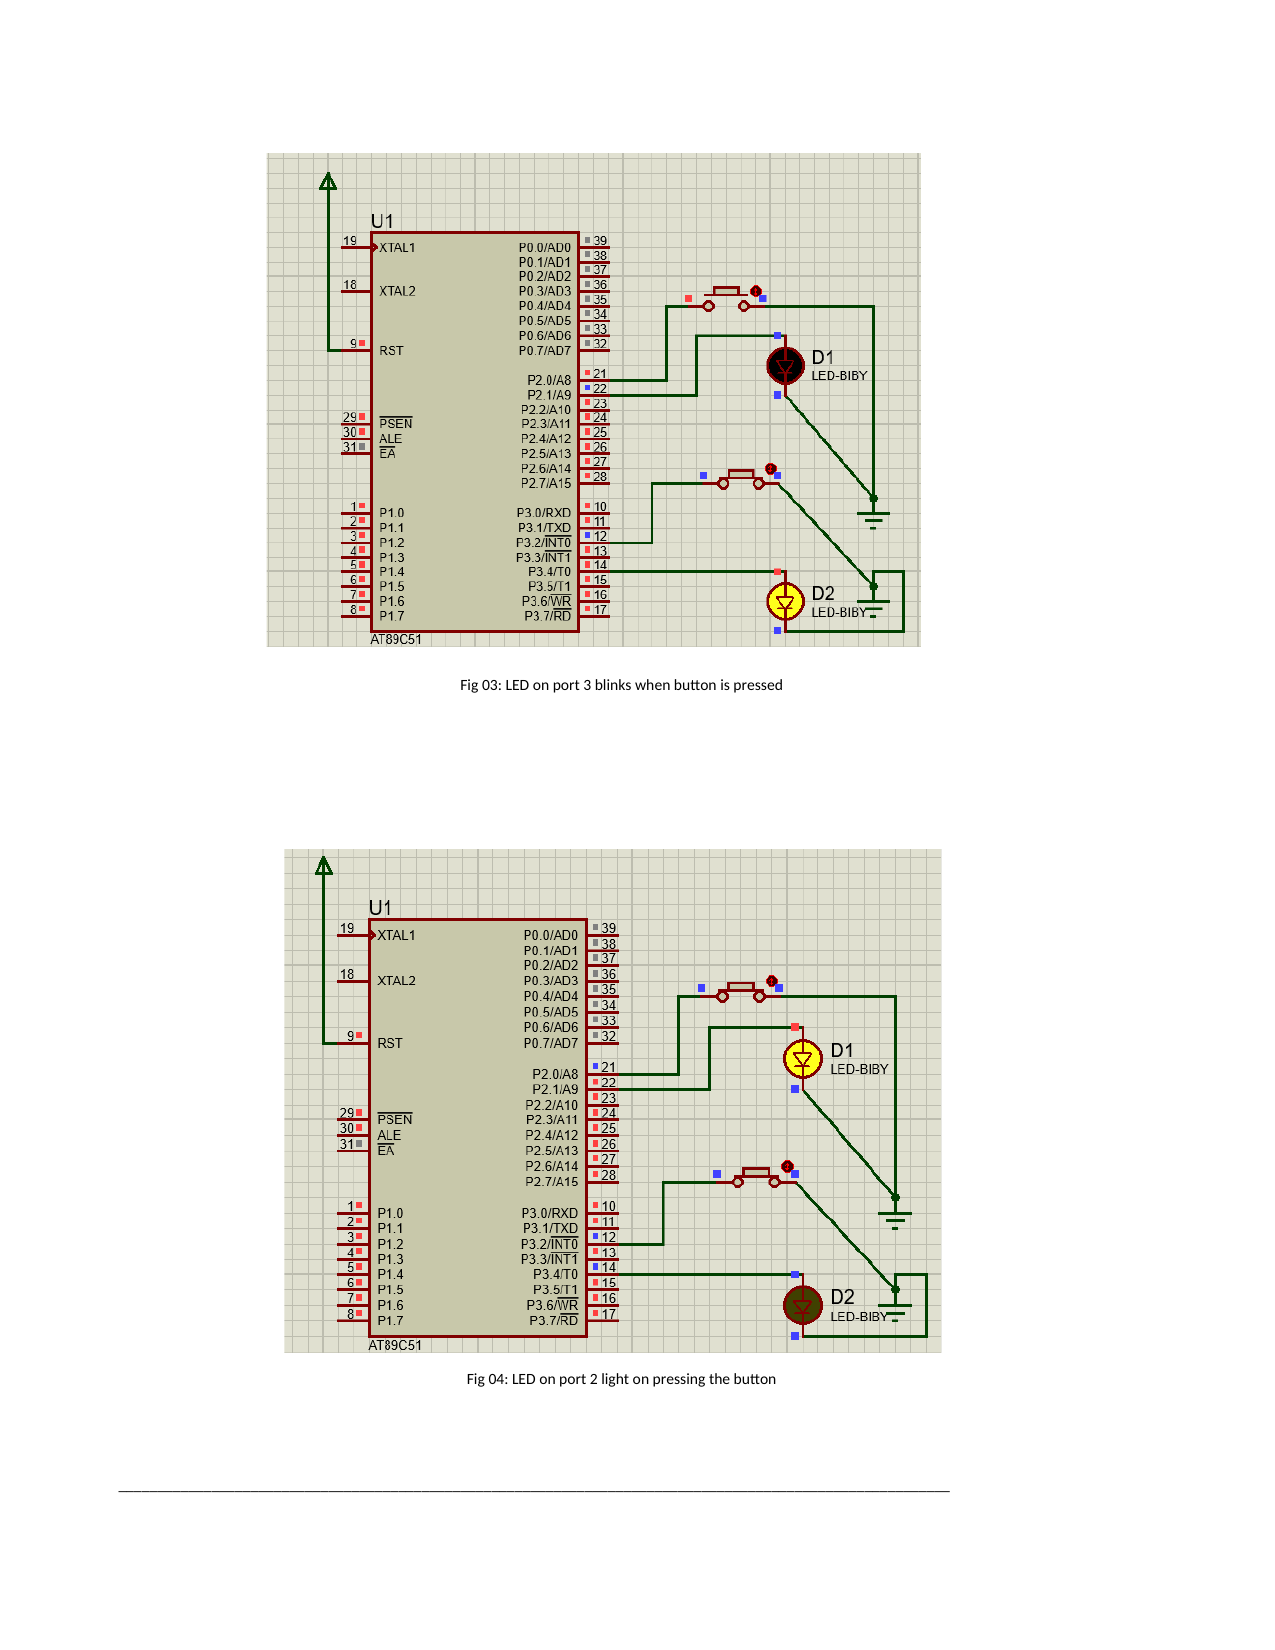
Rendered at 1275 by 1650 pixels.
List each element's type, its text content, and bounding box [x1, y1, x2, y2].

text Fig 04: LED on port 2 light on pressing the button [118, 1369, 1125, 1388]
text Fig 03: LED on port 3 blinks when button is pressed [118, 675, 1125, 694]
text ___________________________________________________________________________________________________________ [118, 1475, 1125, 1494]
picture [266, 153, 921, 647]
picture [284, 849, 942, 1353]
